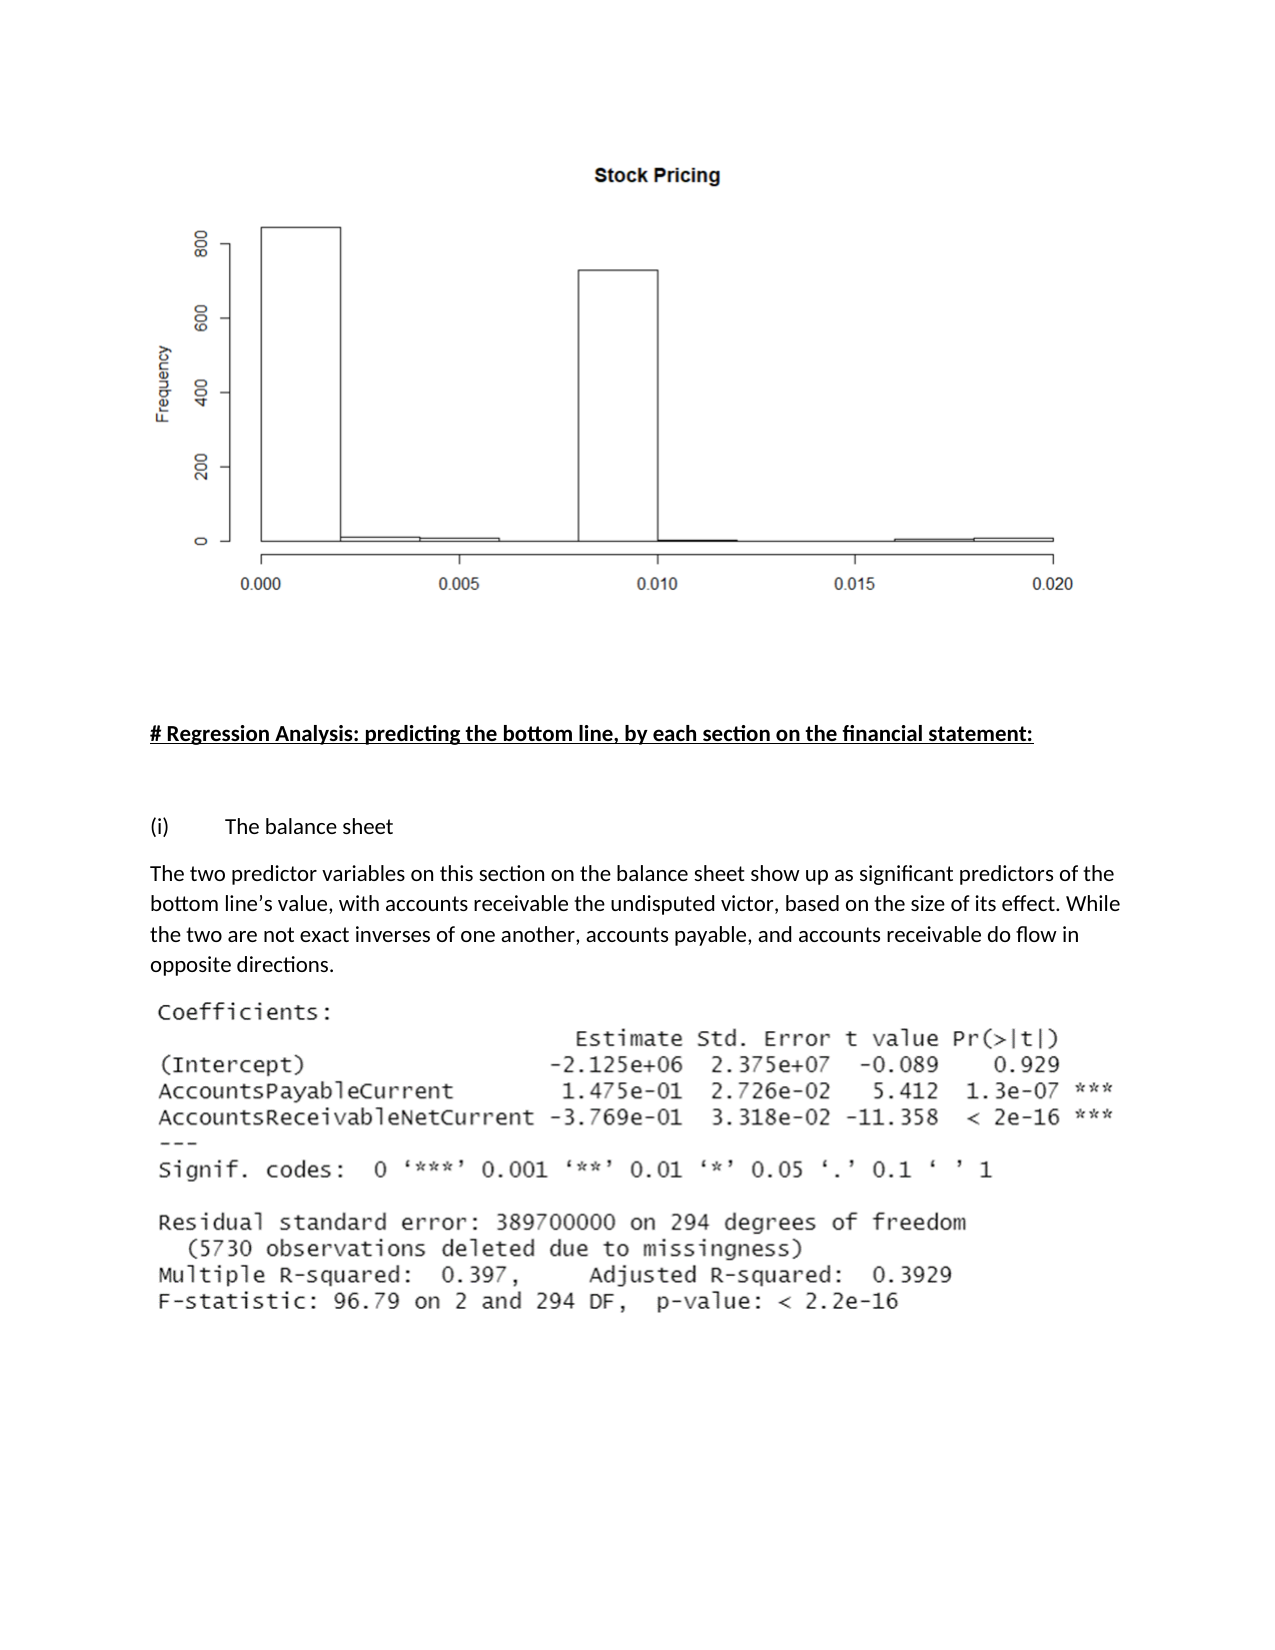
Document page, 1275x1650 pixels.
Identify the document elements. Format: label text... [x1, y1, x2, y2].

text The two predictor variables on this section on the balance sheet show up as significant predictors of the bottom line’s value, with accounts receivable the undisputed victor, based on the size of its effect. While the two are not exact inverses of one another, accounts payable, and accounts receivable do flow in opposite directions. [150, 859, 1125, 978]
text (i) The balance sheet [150, 812, 1125, 840]
text # Regression Analysis: predicting the bottom line, by each section on the financial statement: [150, 719, 1125, 747]
picture [150, 150, 1125, 606]
picture [150, 996, 1125, 1323]
